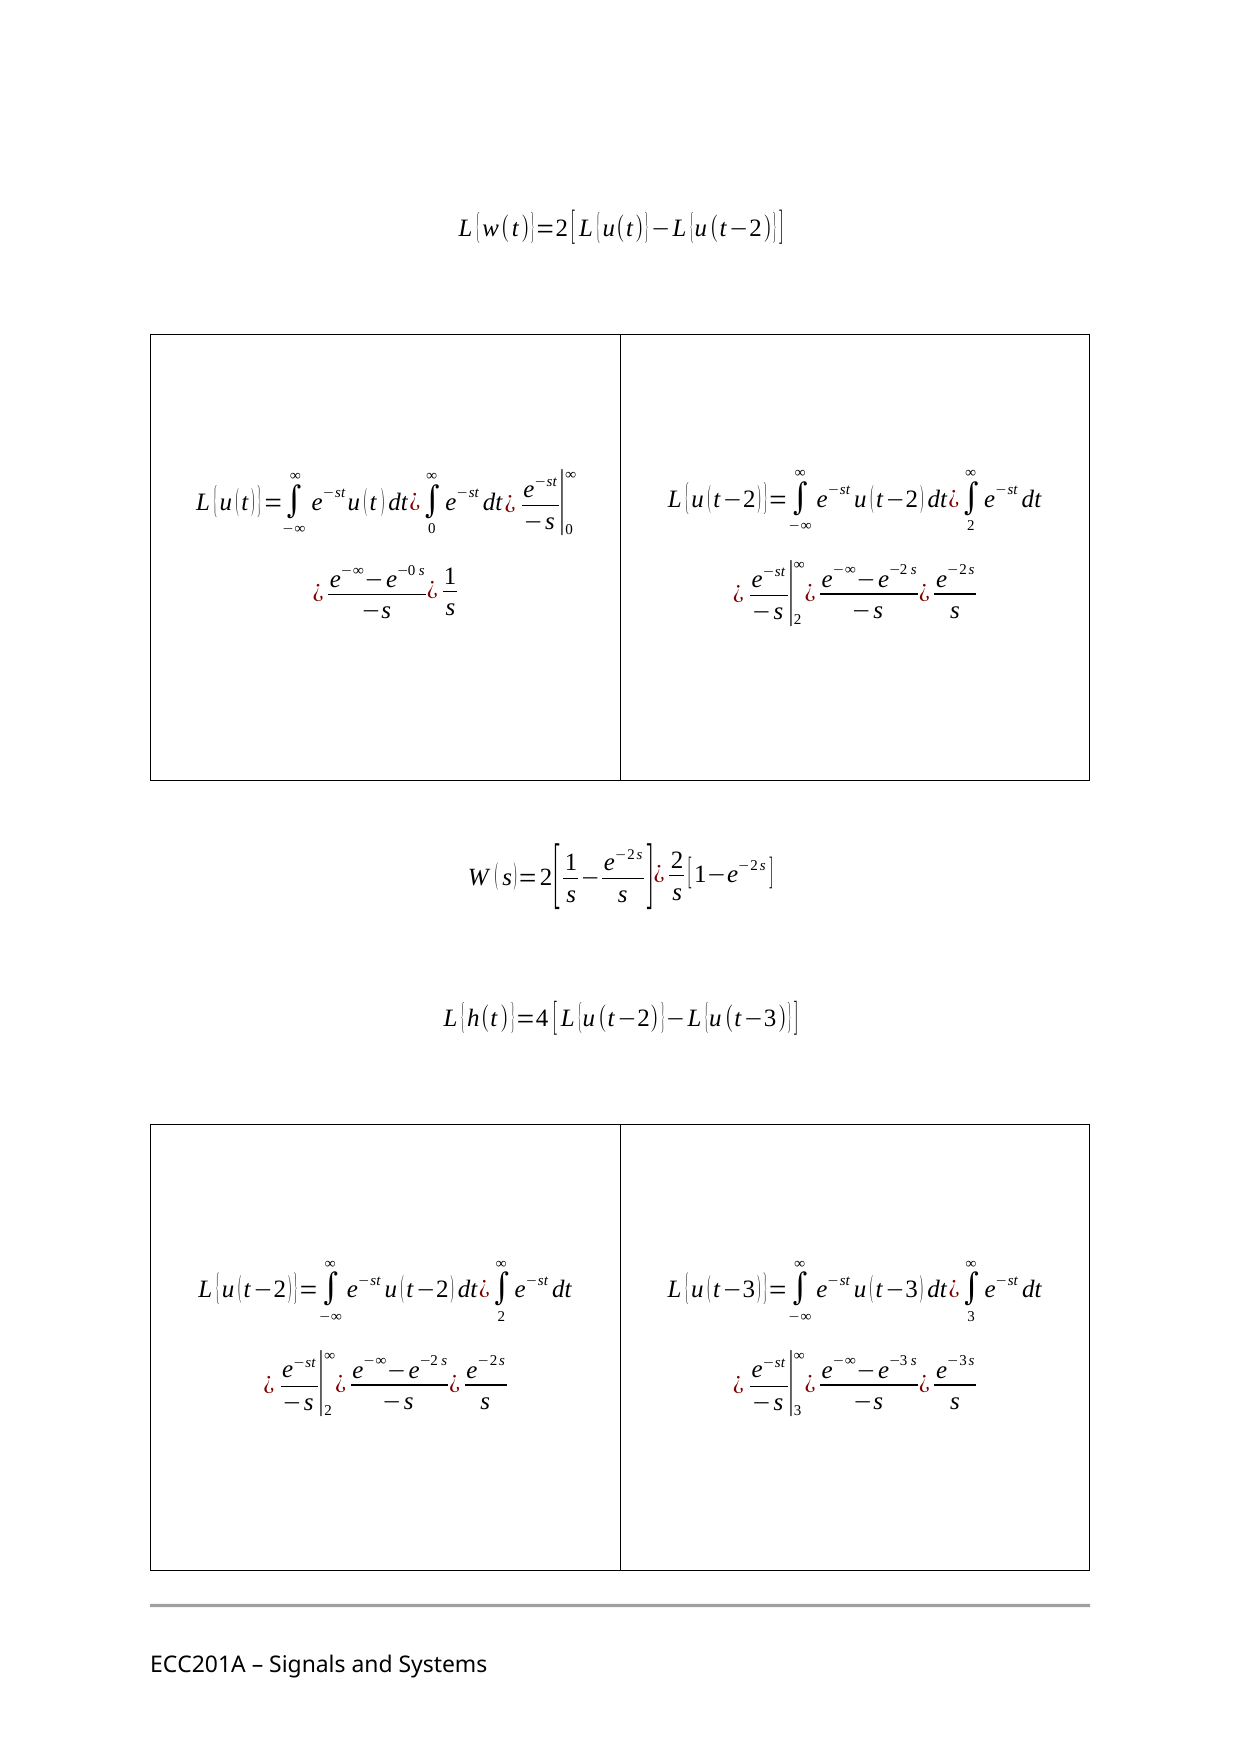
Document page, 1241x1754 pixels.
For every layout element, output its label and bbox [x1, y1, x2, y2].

table_header [621, 335, 1089, 779]
table_header [151, 335, 620, 779]
table_header [151, 1125, 620, 1570]
table_header [621, 1125, 1089, 1570]
